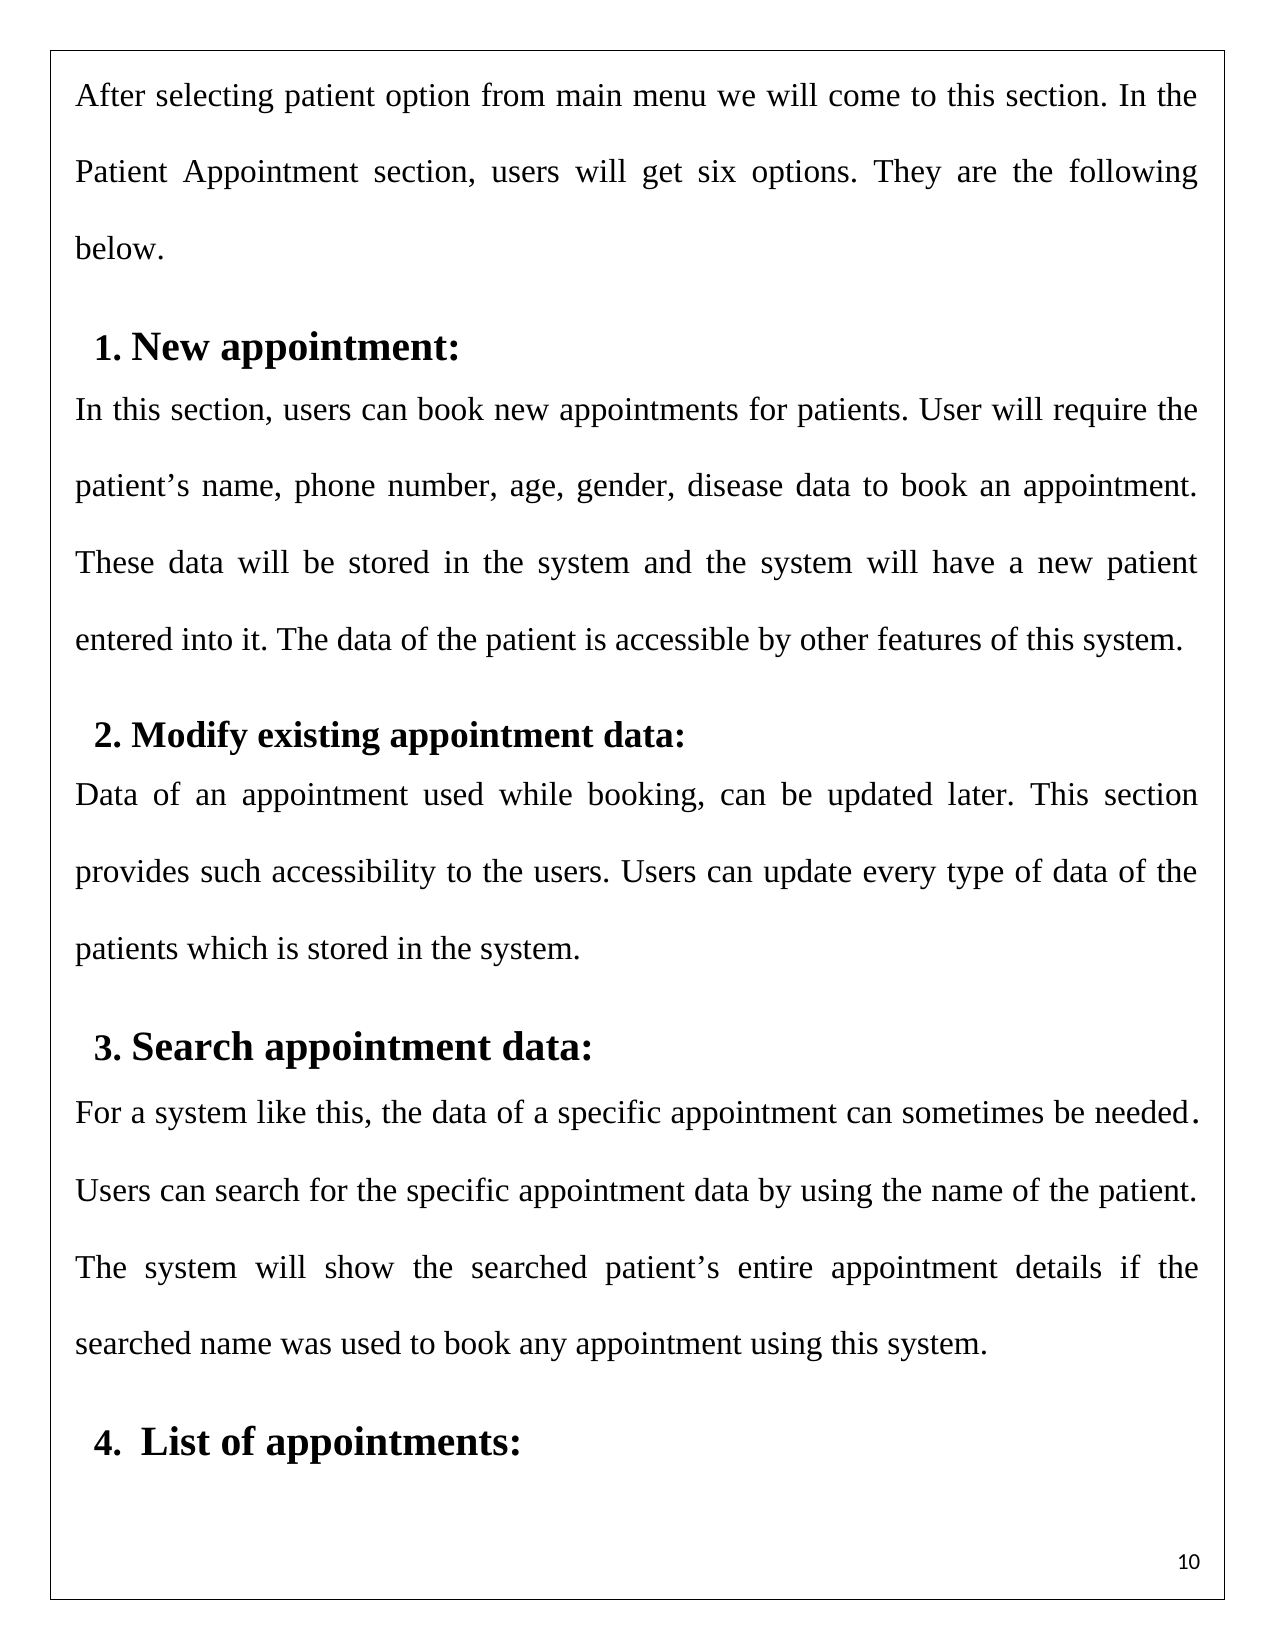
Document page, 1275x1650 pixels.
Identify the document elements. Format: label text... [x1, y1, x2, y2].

list List of appointments: [94, 1417, 1200, 1465]
list Search appointment data: [94, 1021, 1200, 1069]
text In this section, users can book new appointments for patients. User will require the patient’s name, phone number, age, gender, disease data to book an appointment. These data will be stored in the system and the system will have a new patient entered into it. The data of the patient is accessible by other features of this system. [75, 389, 1200, 657]
text After selecting patient option from main menu we will come to this section. In the Patient Appointment section, users will get six options. They are the following below. [75, 75, 1200, 267]
text For a system like this, the data of a specific appointment can sometimes be needed. Users can search for the specific appointment data by using the name of the patient. The system will show the searched patient’s entire appointment details if the searched name was used to book any appointment using this system. [75, 1089, 1200, 1362]
list Modify existing appointment data: [94, 712, 1200, 756]
text Data of an appointment used while booking, can be updated later. This section provides such accessibility to the users. Users can update every type of data of the patients which is stored in the system. [75, 775, 1200, 966]
list New appointment: [94, 322, 1200, 369]
